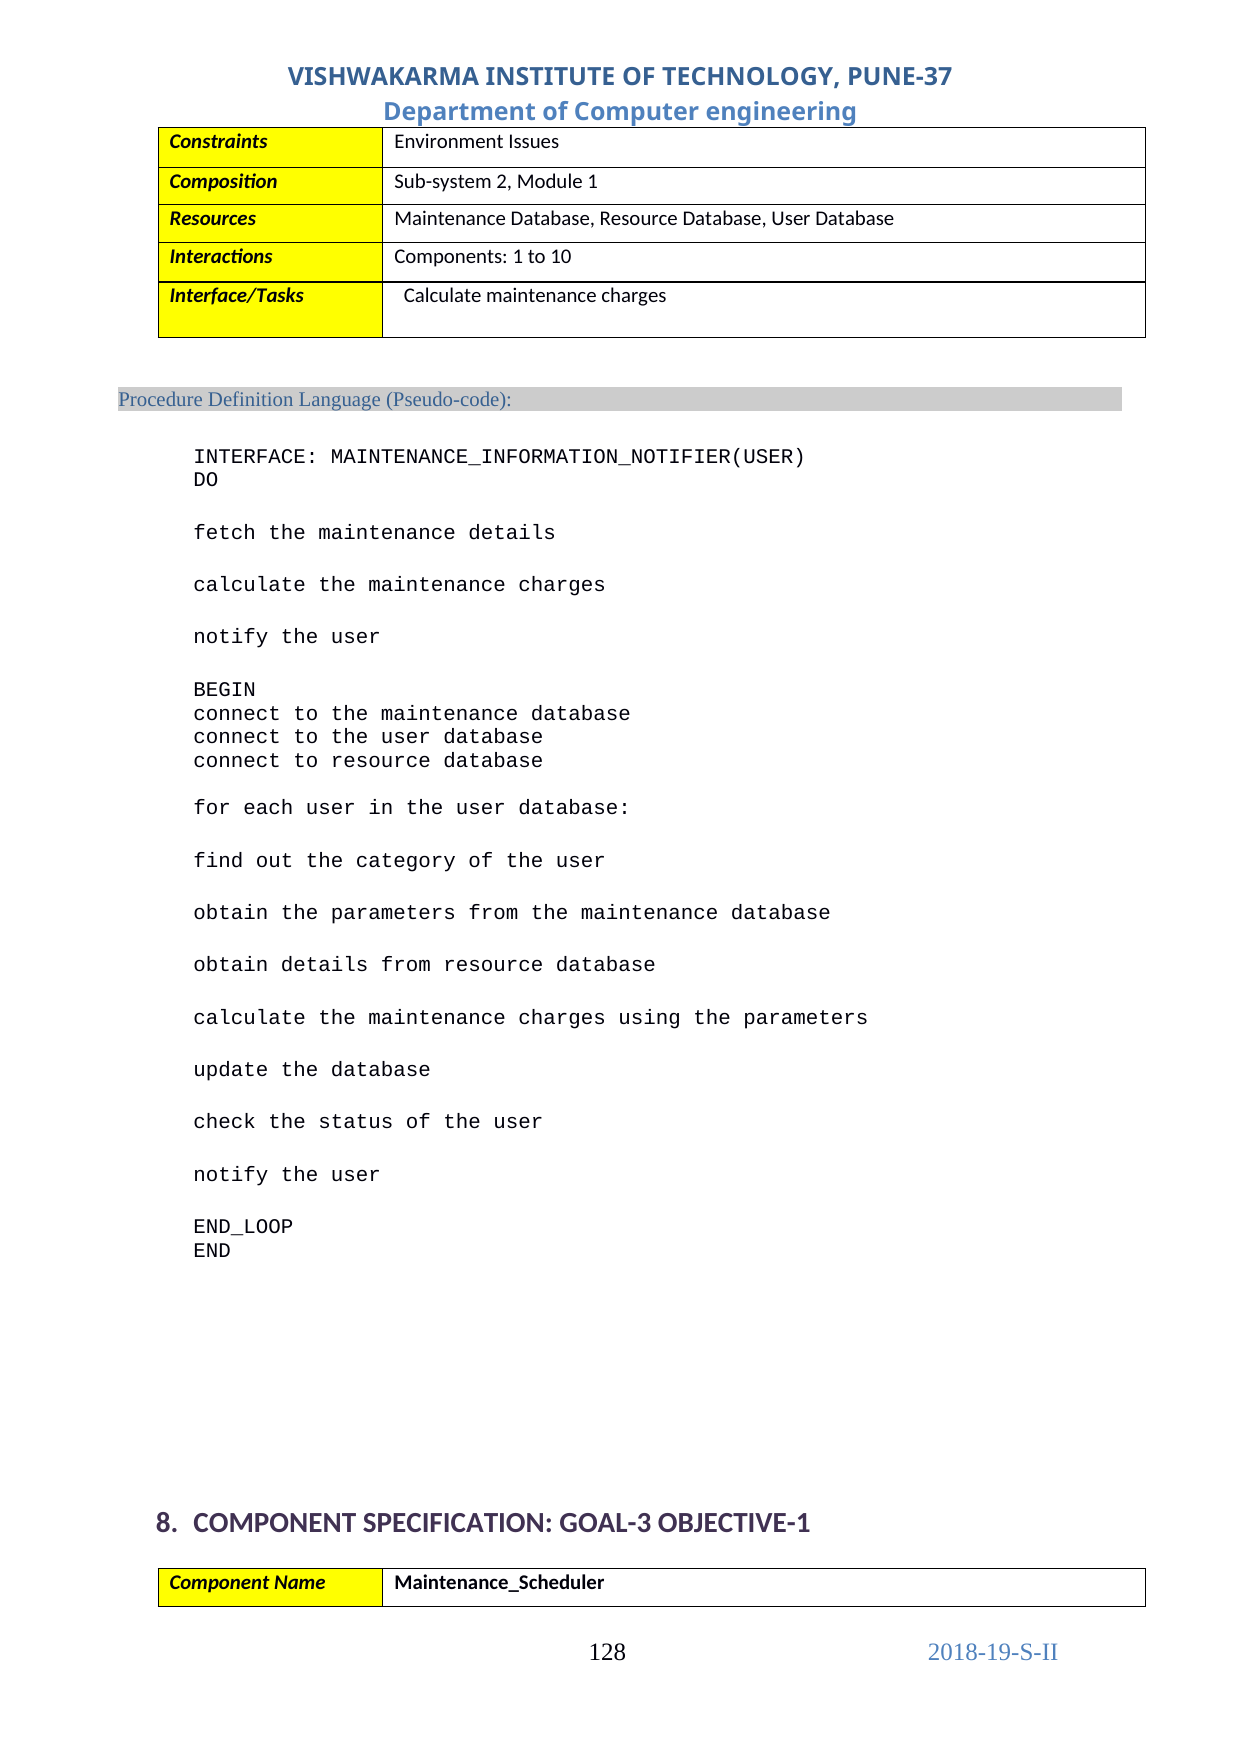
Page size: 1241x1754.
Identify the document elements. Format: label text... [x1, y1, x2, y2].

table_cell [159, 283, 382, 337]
text find out the category of the user [193, 821, 1122, 873]
text check the status of the user [193, 1083, 1122, 1135]
text calculate the maintenance charges using the parameters [193, 978, 1122, 1030]
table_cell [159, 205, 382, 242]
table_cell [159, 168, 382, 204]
text calculate the maintenance charges [193, 545, 1122, 598]
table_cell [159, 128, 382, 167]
text END [193, 1240, 1122, 1264]
text obtain the parameters from the maintenance database [193, 873, 1122, 926]
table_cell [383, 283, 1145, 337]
text END_LOOP [193, 1216, 1122, 1240]
text DO [193, 469, 1122, 493]
text BEGIN [193, 679, 1122, 703]
text connect to resource database [193, 750, 1122, 773]
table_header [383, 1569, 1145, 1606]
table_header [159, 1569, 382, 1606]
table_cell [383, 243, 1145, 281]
text obtain details from resource database [193, 926, 1122, 978]
text for each user in the user database: [193, 797, 1122, 821]
text notify the user [193, 598, 1122, 650]
text fetch the maintenance details [193, 493, 1122, 545]
text update the database [193, 1030, 1122, 1083]
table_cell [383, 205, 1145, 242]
text notify the user [193, 1135, 1122, 1188]
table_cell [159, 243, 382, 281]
text connect to the user database [193, 726, 1122, 750]
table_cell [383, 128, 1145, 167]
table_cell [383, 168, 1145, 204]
subtitle COMPONENT SPECIFICATION: GOAL-3 OBJECTIVE-1 [156, 1504, 1122, 1539]
text connect to the maintenance database [193, 703, 1122, 726]
text INTERFACE: MAINTENANCE_INFORMATION_NOTIFIER(USER) [193, 446, 1122, 469]
subtitle Procedure Definition Language (Pseudo-code): [118, 387, 1122, 411]
